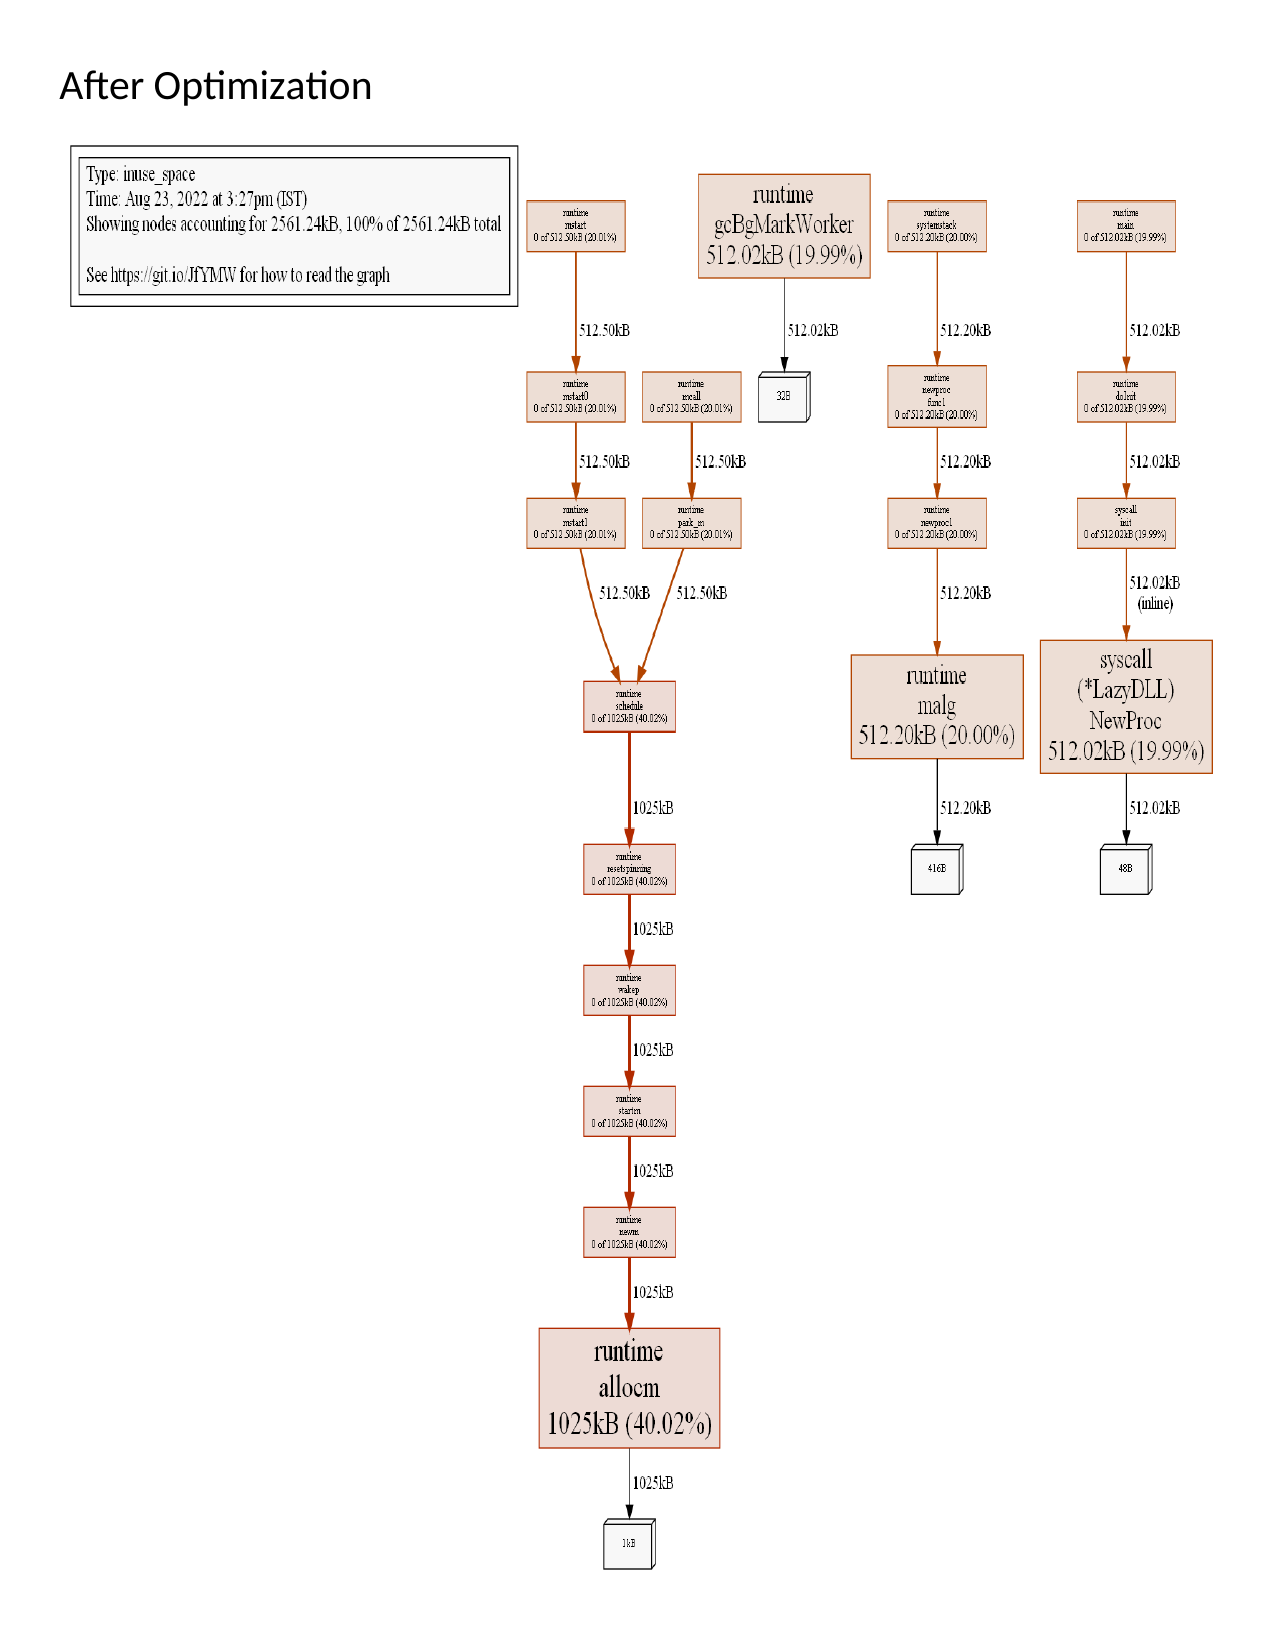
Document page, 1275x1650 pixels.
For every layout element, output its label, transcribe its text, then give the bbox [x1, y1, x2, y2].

text After Optimization [59, 59, 1216, 110]
picture [59, 130, 1216, 1575]
